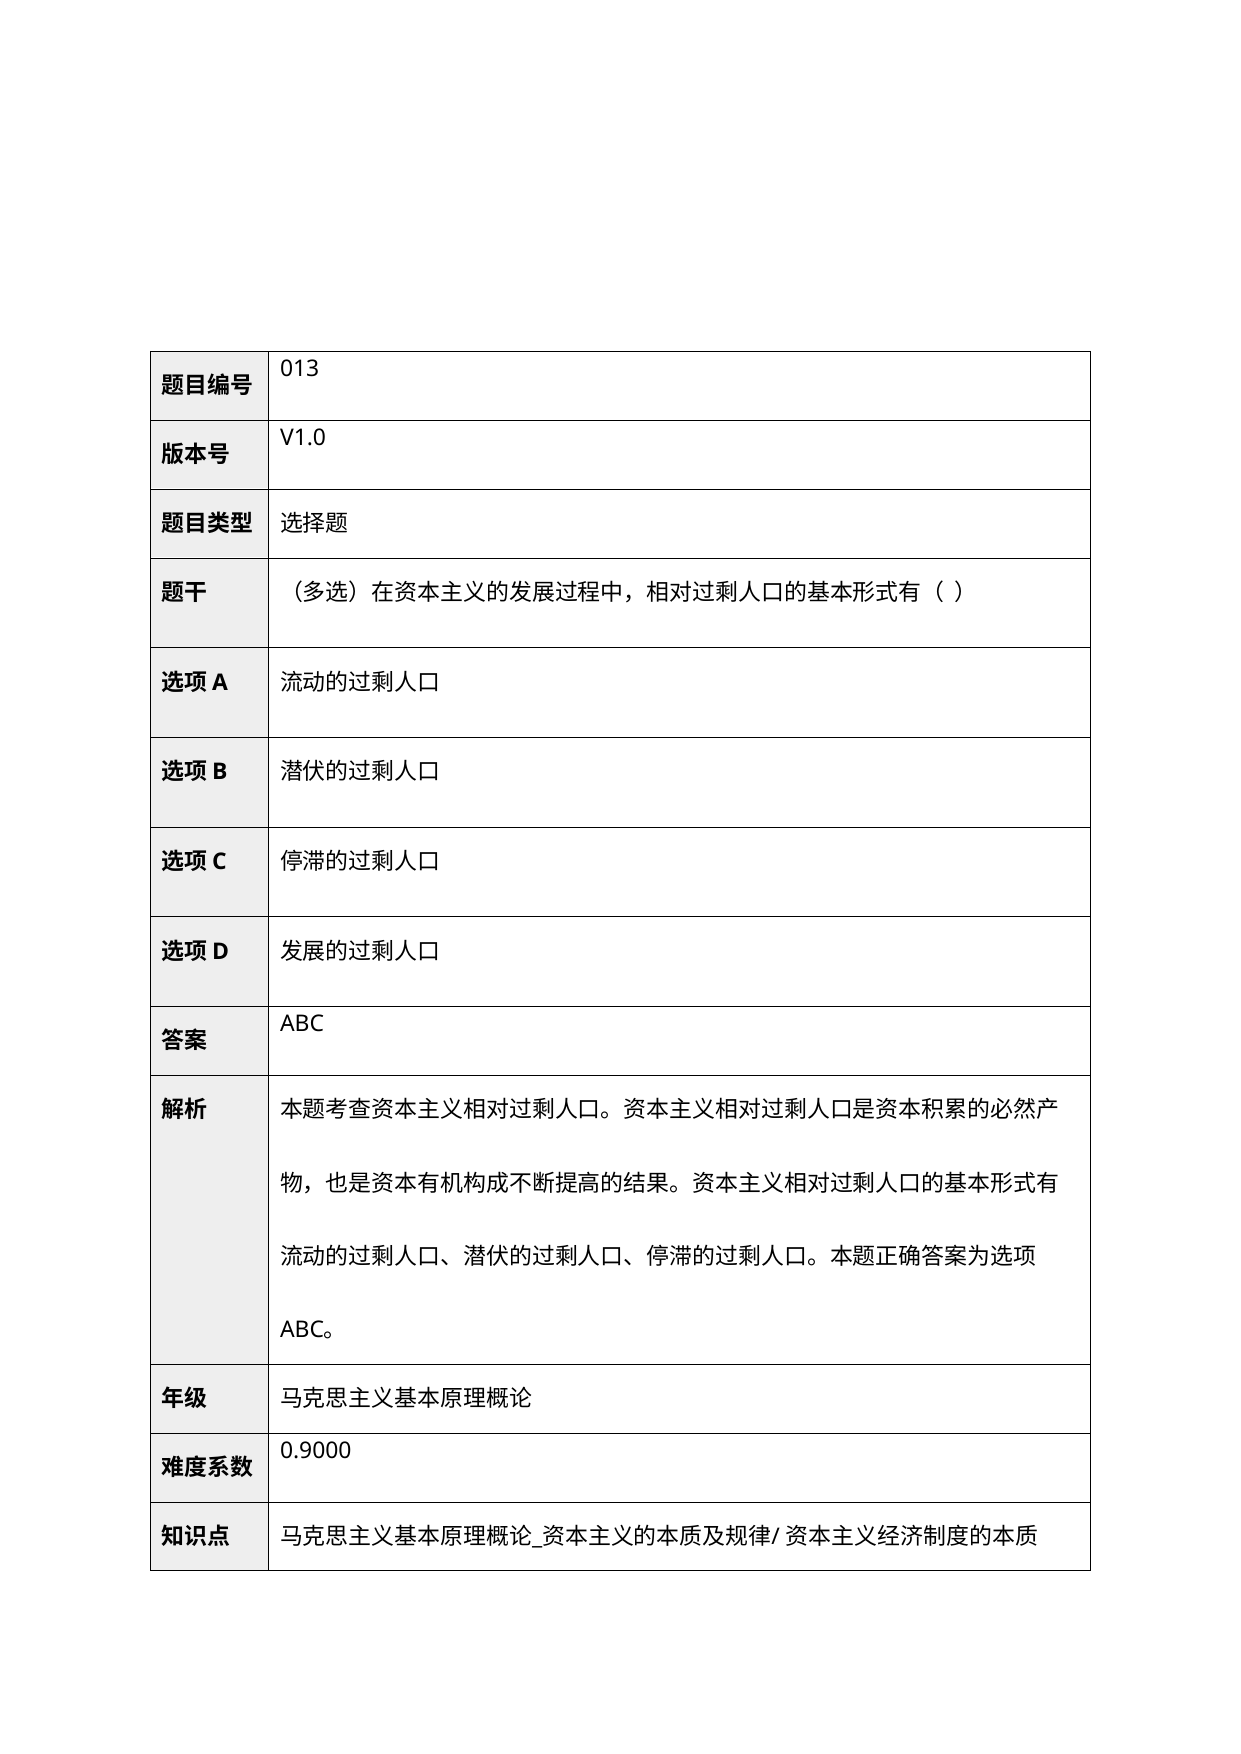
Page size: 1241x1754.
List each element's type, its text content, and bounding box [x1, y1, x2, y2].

table_cell 流动的过剩人口 [269, 648, 1090, 737]
table_cell 发展的过剩人口 [269, 917, 1090, 1006]
table_cell 解析 [151, 1076, 268, 1364]
table_cell 选项A [151, 648, 268, 737]
table_header 013 [269, 352, 1090, 420]
table_cell ABC [269, 1007, 1090, 1075]
table_cell 马克思主义基本原理概论_资本主义的本质及规律/ 资本主义经济制度的本质 [269, 1503, 1090, 1570]
table_cell 年级 [151, 1365, 268, 1433]
table_cell 选项C [151, 828, 268, 916]
table_cell 停滞的过剩人口 [269, 828, 1090, 916]
table_cell （多选）在资本主义的发展过程中，相对过剩人口的基本形式有（ ） [269, 559, 1090, 647]
table_cell 马克思主义基本原理概论 [269, 1365, 1090, 1433]
table_cell 题目类型 [151, 490, 268, 557]
table_cell 0.9000 [269, 1434, 1090, 1502]
table_cell 知识点 [151, 1503, 268, 1570]
table_cell 选择题 [269, 490, 1090, 557]
table_cell 潜伏的过剩人口 [269, 738, 1090, 826]
table_cell V1.0 [269, 421, 1090, 488]
table_cell 难度系数 [151, 1434, 268, 1502]
table_cell 本题考查资本主义相对过剩人口。资本主义相对过剩人口是资本积累的必然产物，也是资本有机构成不断提高的结果。资本主义相对过剩人口的基本形式有流动的过剩人口、潜伏的过剩人口、停滞的过剩人口。本题正确答案为选项ABC。 [269, 1076, 1090, 1364]
table_header 题目编号 [151, 352, 268, 420]
table_cell 选项B [151, 738, 268, 826]
table_cell 版本号 [151, 421, 268, 488]
table_cell 题干 [151, 559, 268, 647]
table_cell 选项D [151, 917, 268, 1006]
table_cell 答案 [151, 1007, 268, 1075]
